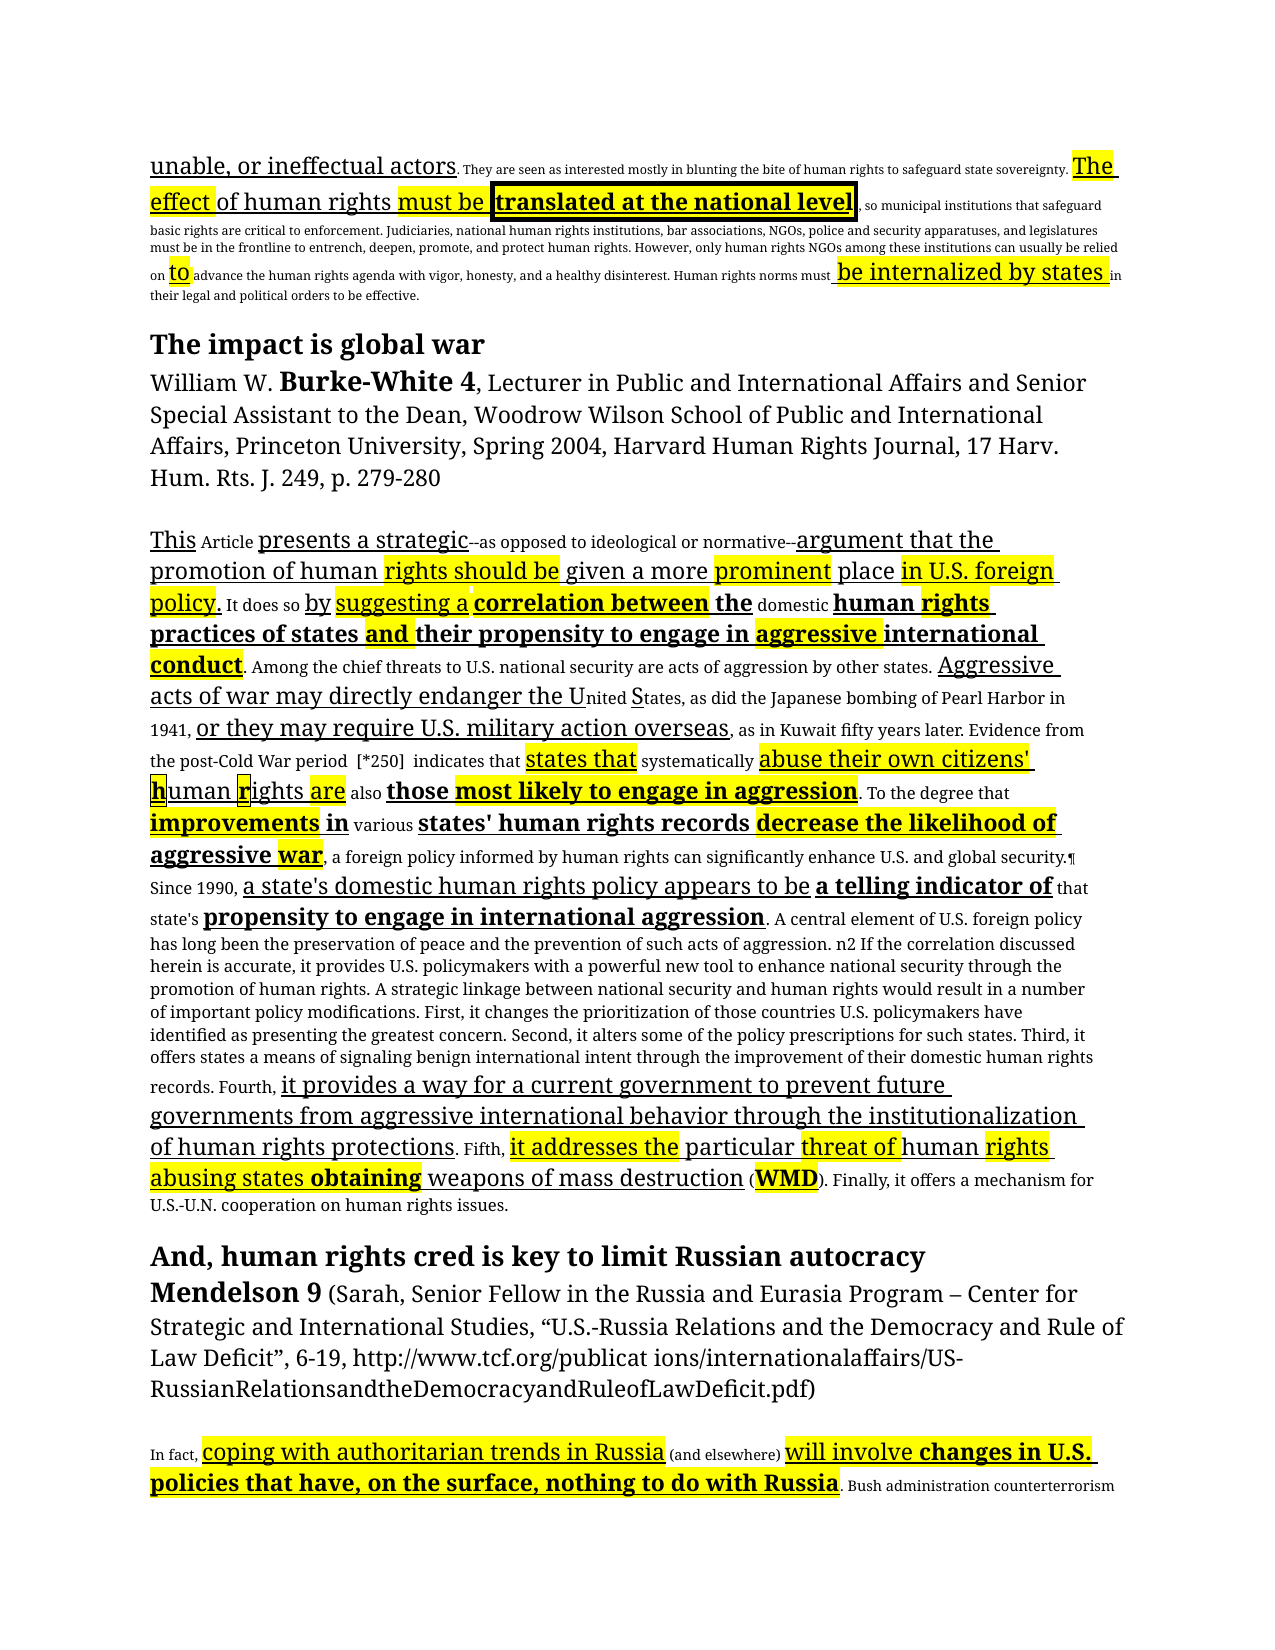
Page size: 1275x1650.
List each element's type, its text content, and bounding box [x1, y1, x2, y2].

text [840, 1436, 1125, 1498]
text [150, 150, 1125, 304]
subtitle And, human rights cred is key to limit Russian autocracy [150, 1237, 1125, 1274]
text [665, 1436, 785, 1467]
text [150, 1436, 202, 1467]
text Mendelson 9 (Sarah, Senior Fellow in the Russia and Eurasia Program – Center for Strategic and International Studies, “U.S.-Russia Relations and the Democracy and Rule of Law Deficit”, 6-19, http://www.tcf.org/publicat ions/internationalaffairs/US-RussianRelationsandtheDemocracyandRuleofLawDeficit.pdf) [150, 1274, 1125, 1404]
text William W. Burke-White 4, Lecturer in Public and International Affairs and Senior Special Assistant to the Dean, Woodrow Wilson School of Public and International Affairs, Princeton University, Spring 2004, Harvard Human Rights Journal, 17 Harv. Hum. Rts. J. 249, p. 279-280 [150, 362, 1125, 493]
subtitle The impact is global war [150, 325, 1125, 362]
text This Article presents a strategic--as opposed to ideological or normative--argument that the promotion of human rights should be given a more prominent place in U.S. foreign policy. It does so by suggesting a correlation between the domestic human rights practices of states and their propensity to engage in aggressive international conduct. Among the chief threats to U.S. national security are acts of aggression by other states. Aggressive acts of war may directly endanger the United States, as did the Japanese bombing of Pearl Harbor in 1941, or they may require U.S. military action overseas, as in Kuwait fifty years later. Evidence from the post-Cold War period [*250] indicates that states that systematically abuse their own citizens' human rights are also those most likely to engage in aggression. To the degree that improvements in various states' human rights records decrease the likelihood of aggressive war, a foreign policy informed by human rights can significantly enhance U.S. and global security.¶ Since 1990, a state's domestic human rights policy appears to be a telling indicator of that state's propensity to engage in international aggression. A central element of U.S. foreign policy has long been the preservation of peace and the prevention of such acts of aggression. n2 If the correlation discussed herein is accurate, it provides U.S. policymakers with a powerful new tool to enhance national security through the promotion of human rights. A strategic linkage between national security and human rights would result in a number of important policy modifications. First, it changes the prioritization of those countries U.S. policymakers have identified as presenting the greatest concern. Second, it alters some of the policy prescriptions for such states. Third, it offers states a means of signaling benign international intent through the improvement of their domestic human rights records. Fourth, it provides a way for a current government to prevent future governments from aggressive international behavior through the institutionalization of human rights protections. Fifth, it addresses the particular threat of human rights abusing states obtaining weapons of mass destruction (WMD). Finally, it offers a mechanism for U.S.-U.N. cooperation on human rights issues. [150, 524, 1095, 1216]
